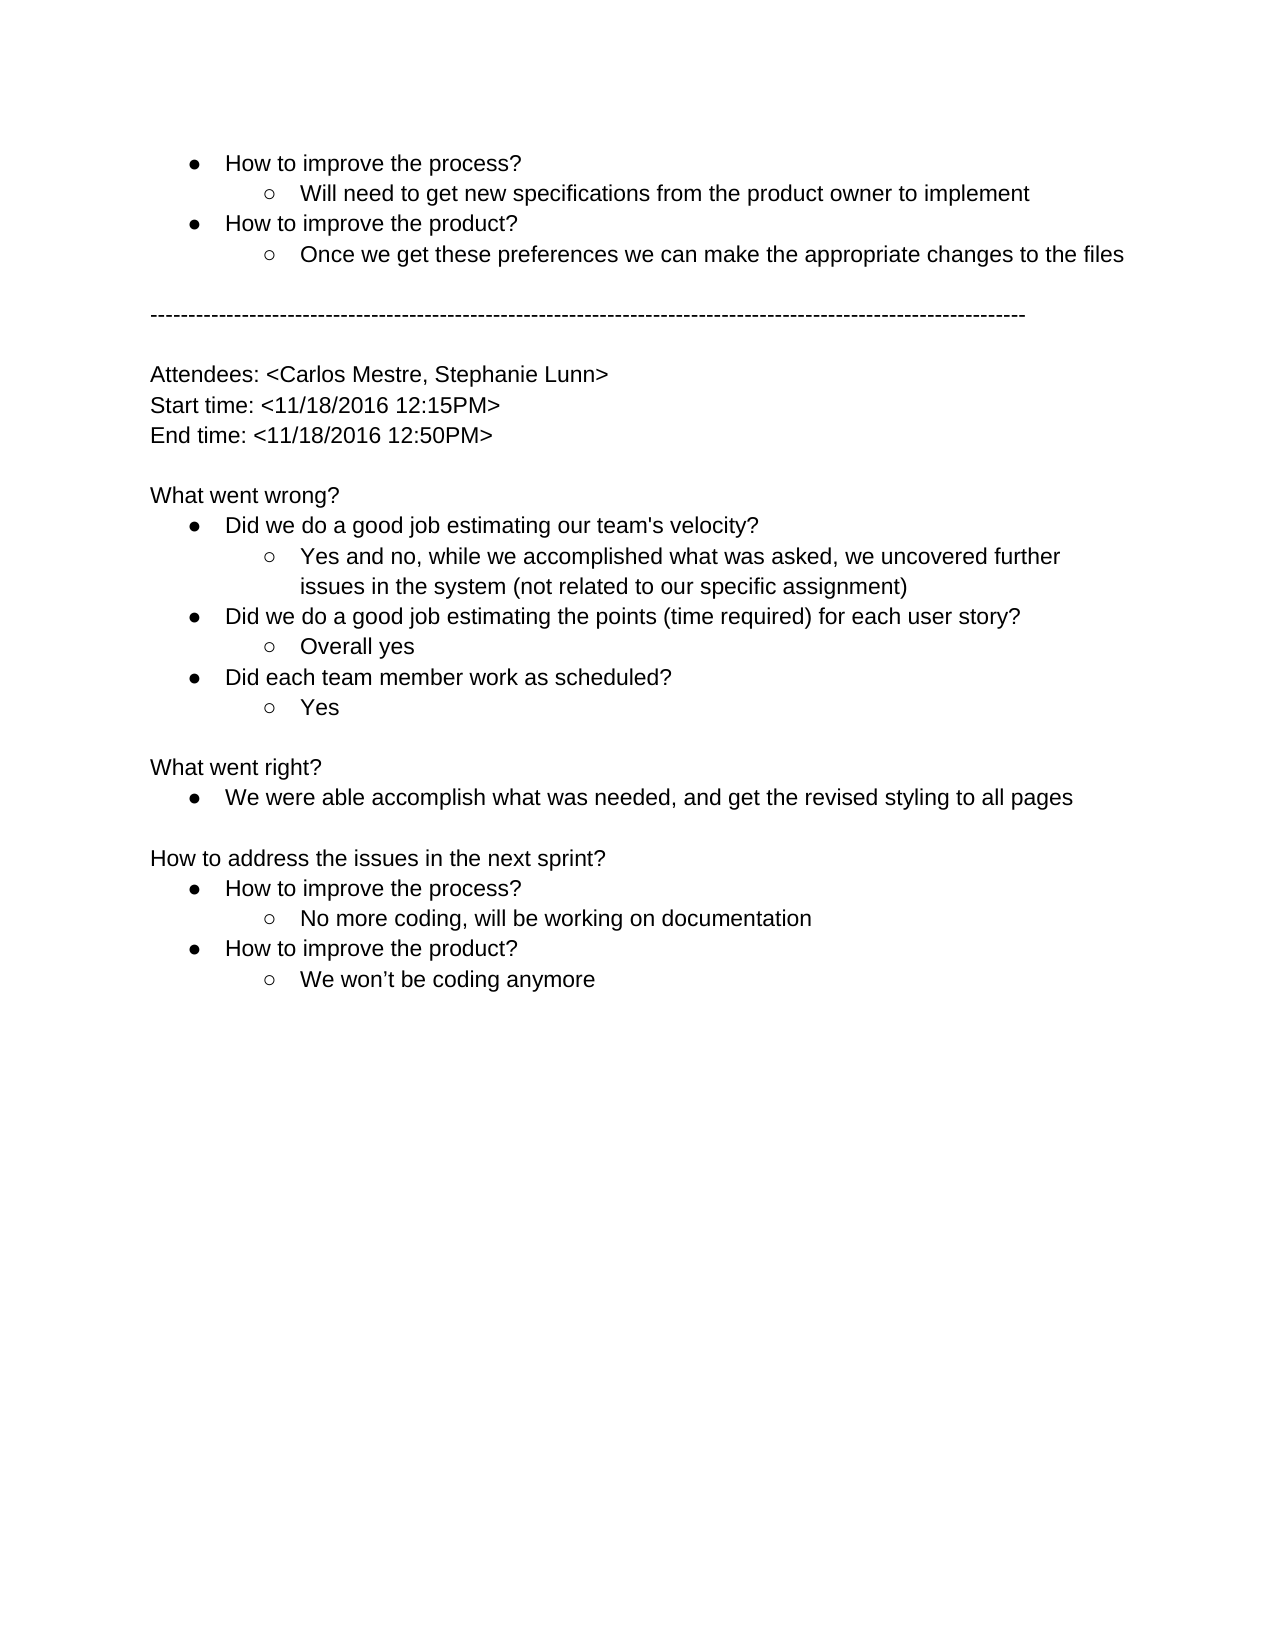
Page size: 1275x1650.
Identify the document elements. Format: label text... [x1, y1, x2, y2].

list We were able accomplish what was needed, and get the revised styling to all pages [187, 784, 1125, 811]
list Overall yes [262, 633, 1125, 660]
list How to improve the process? [187, 875, 1125, 901]
text What went wrong? [150, 482, 1125, 509]
text ------------------------------------------------------------------------------------------------------------------- [150, 301, 1125, 327]
list Will need to get new specifications from the product owner to implement [262, 180, 1125, 207]
text Attendees: <Carlos Mestre, Stephanie Lunn> [150, 361, 1125, 388]
list How to improve the process? [187, 150, 1125, 176]
list No more coding, will be working on documentation [262, 905, 1125, 932]
list Did we do a good job estimating our team's velocity? [187, 512, 1125, 539]
list Once we get these preferences we can make the appropriate changes to the files [262, 241, 1125, 267]
text Start time: <11/18/2016 12:15PM> [150, 392, 1125, 418]
text What went right? [150, 754, 1125, 781]
list Did each team member work as scheduled? [187, 663, 1125, 690]
list Yes [262, 694, 1125, 720]
list How to improve the product? [187, 935, 1125, 962]
text How to address the issues in the next sprint? [150, 845, 1125, 871]
text End time: <11/18/2016 12:50PM> [150, 422, 1125, 448]
list Did we do a good job estimating the points (time required) for each user story? [187, 603, 1125, 629]
list We won’t be coding anymore [262, 966, 1125, 992]
list Yes and no, while we accomplished what was asked, we uncovered further issues in the system (not related to our specific assignment) [262, 543, 1125, 599]
list How to improve the product? [187, 210, 1125, 237]
